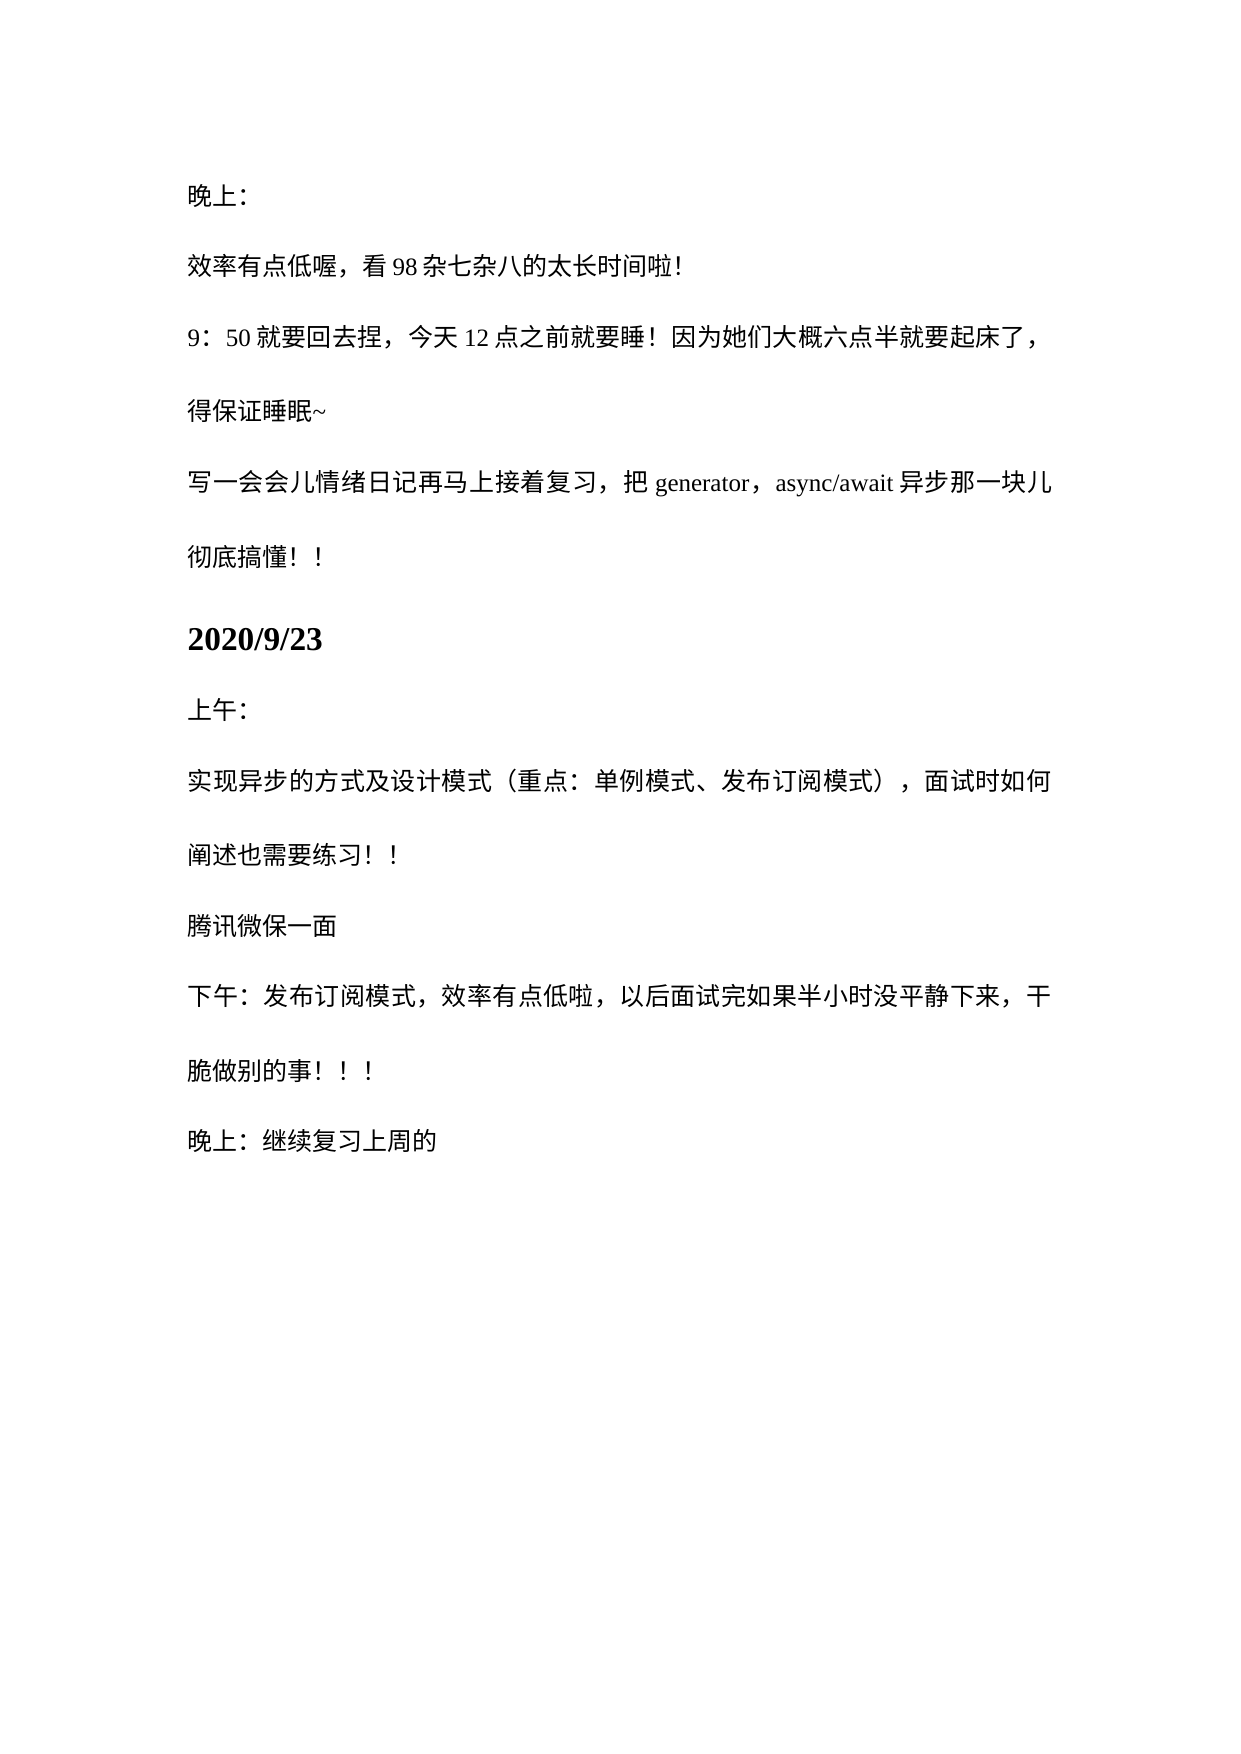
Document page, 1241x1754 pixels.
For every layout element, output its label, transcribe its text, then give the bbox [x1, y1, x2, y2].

text 上午： [187, 676, 1053, 741]
text 9：50就要回去捏，今天12点之前就要睡！因为她们大概六点半就要起床了，得保证睡眠~ [187, 303, 1053, 442]
text 腾讯微保一面 [187, 892, 1053, 957]
subtitle 2020/9/23 [187, 606, 1053, 671]
text 晚上： [187, 162, 1053, 227]
text 效率有点低喔，看98杂七杂八的太长时间啦！ [187, 232, 1053, 297]
text 下午：发布订阅模式，效率有点低啦，以后面试完如果半小时没平静下来，干脆做别的事！！！ [187, 962, 1053, 1102]
text 写一会会儿情绪日记再马上接着复习，把generator，async/await异步那一块儿彻底搞懂！！ [187, 448, 1053, 588]
text 晚上：继续复习上周的 [187, 1107, 1053, 1172]
text 实现异步的方式及设计模式（重点：单例模式、发布订阅模式），面试时如何阐述也需要练习！！ [187, 747, 1053, 886]
